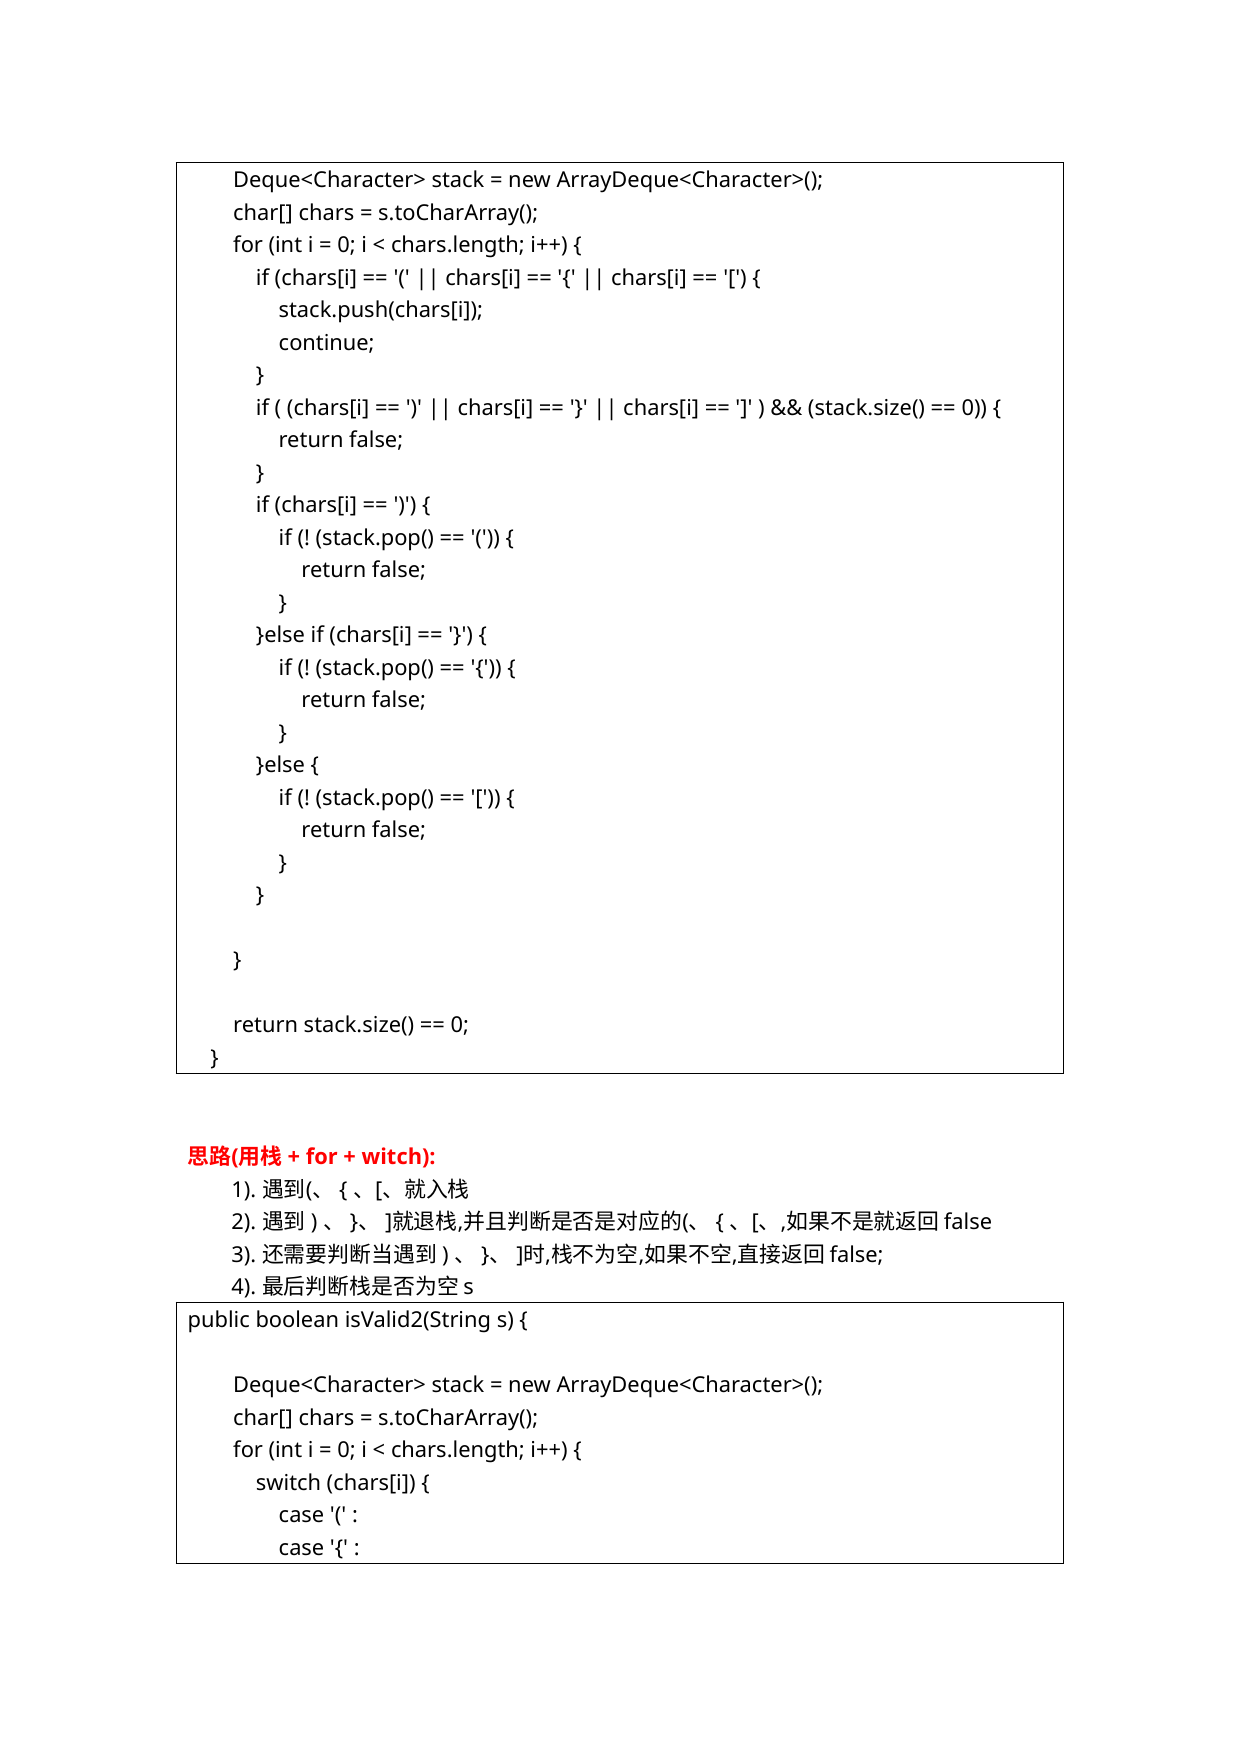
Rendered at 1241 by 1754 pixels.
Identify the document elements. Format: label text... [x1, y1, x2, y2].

text 4). 最后判断栈是否为空s [187, 1269, 1053, 1302]
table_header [177, 1303, 1063, 1563]
text 思路(用栈 + for + witch): [187, 1139, 1053, 1172]
text 2). 遇到 ) 、 }、 ]就退栈,并且判断是否是对应的(、 { 、[、,如果不是就返回false [187, 1204, 1053, 1237]
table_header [177, 163, 1063, 1073]
text 1). 遇到(、 { 、[、就入栈 [187, 1172, 1053, 1204]
text 3). 还需要判断当遇到 ) 、 }、 ]时,栈不为空,如果不空,直接返回false; [187, 1237, 1053, 1269]
